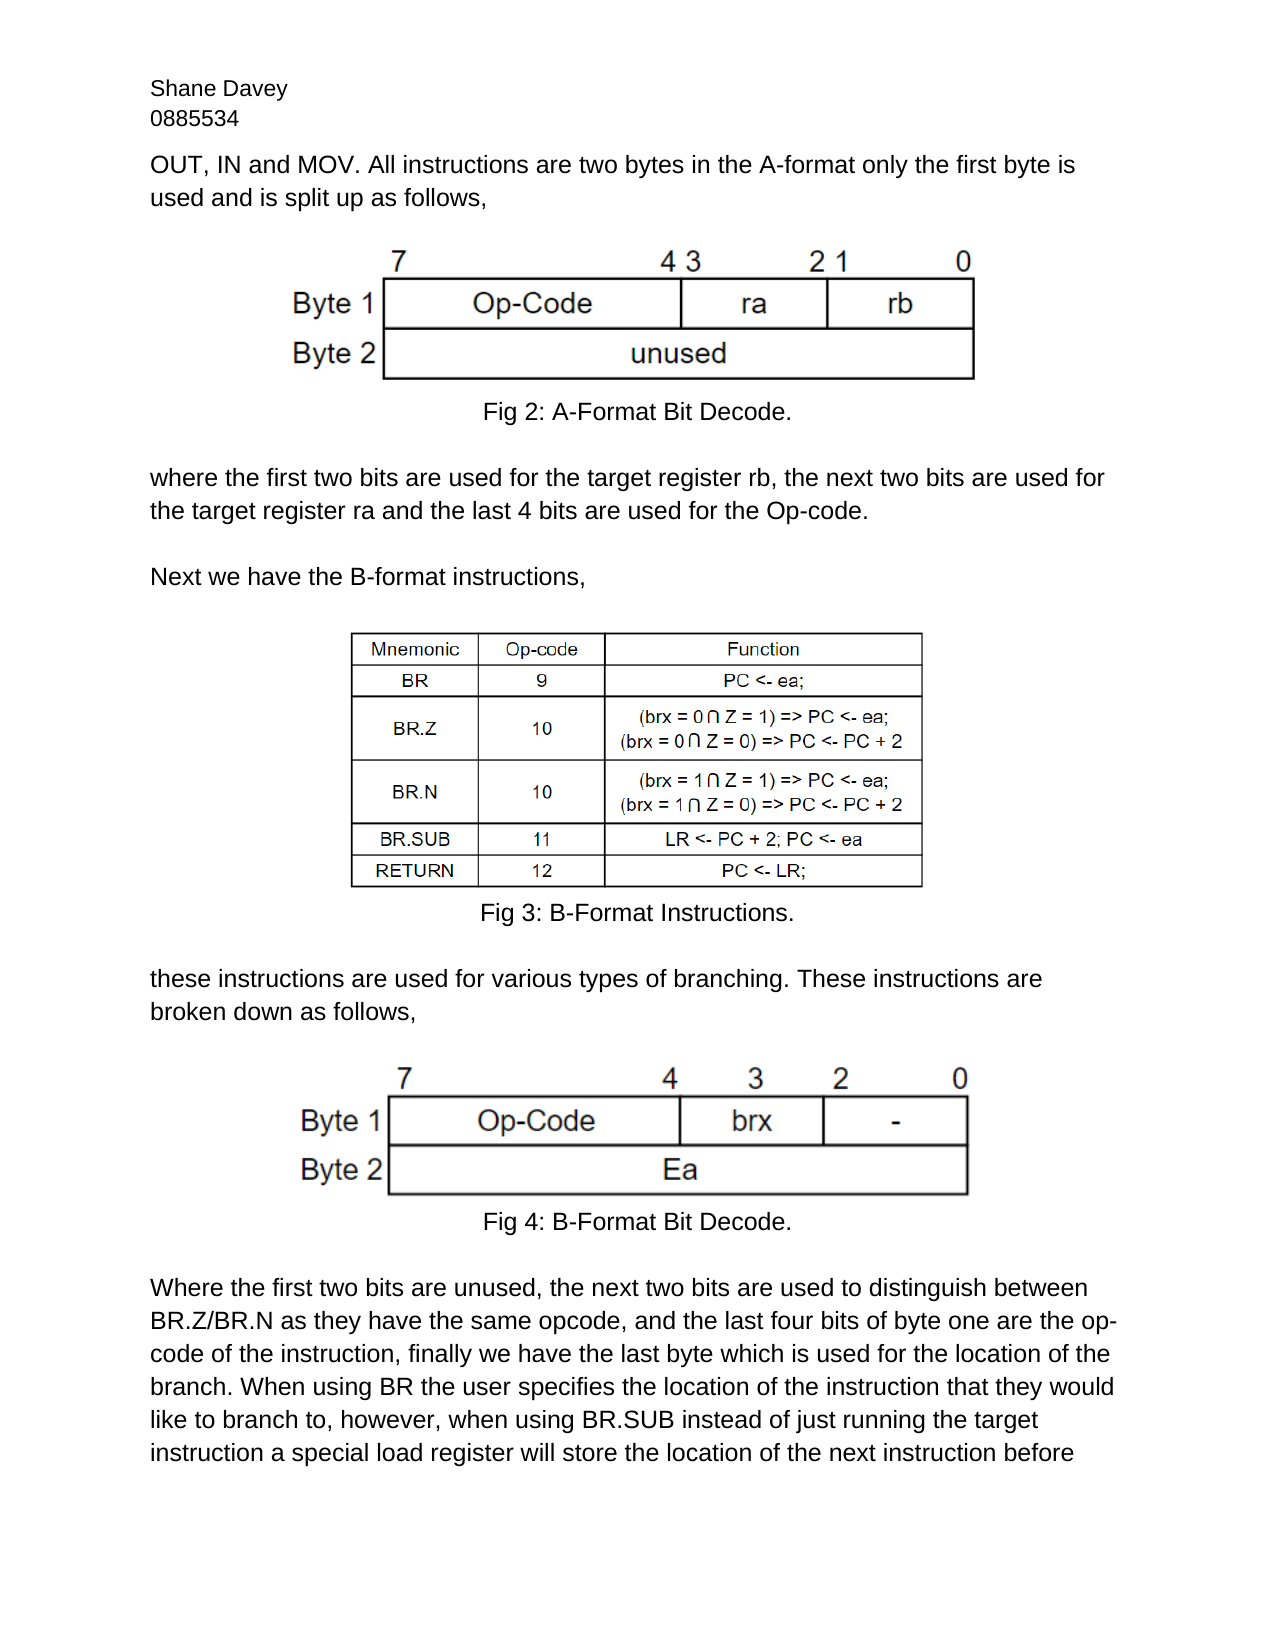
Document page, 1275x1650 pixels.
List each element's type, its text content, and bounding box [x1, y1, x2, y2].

text these instructions are used for various types of branching. These instructions are broken down as follows, [150, 963, 1125, 1025]
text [150, 1273, 1125, 1467]
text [150, 150, 1125, 212]
text Fig 2: A-Format Bit Decode. [150, 397, 1125, 425]
text Fig 3: B-Format Instructions. [150, 897, 1125, 926]
picture [280, 249, 995, 393]
text Fig 4: B-Format Bit Decode. [150, 1207, 1125, 1236]
picture [289, 1062, 986, 1203]
text Next we have the B-format instructions, [150, 562, 1125, 591]
picture [344, 627, 930, 894]
text where the first two bits are used for the target register rb, the next two bits are used for the target register ra and the last 4 bits are used for the Op-code. [150, 463, 1125, 524]
